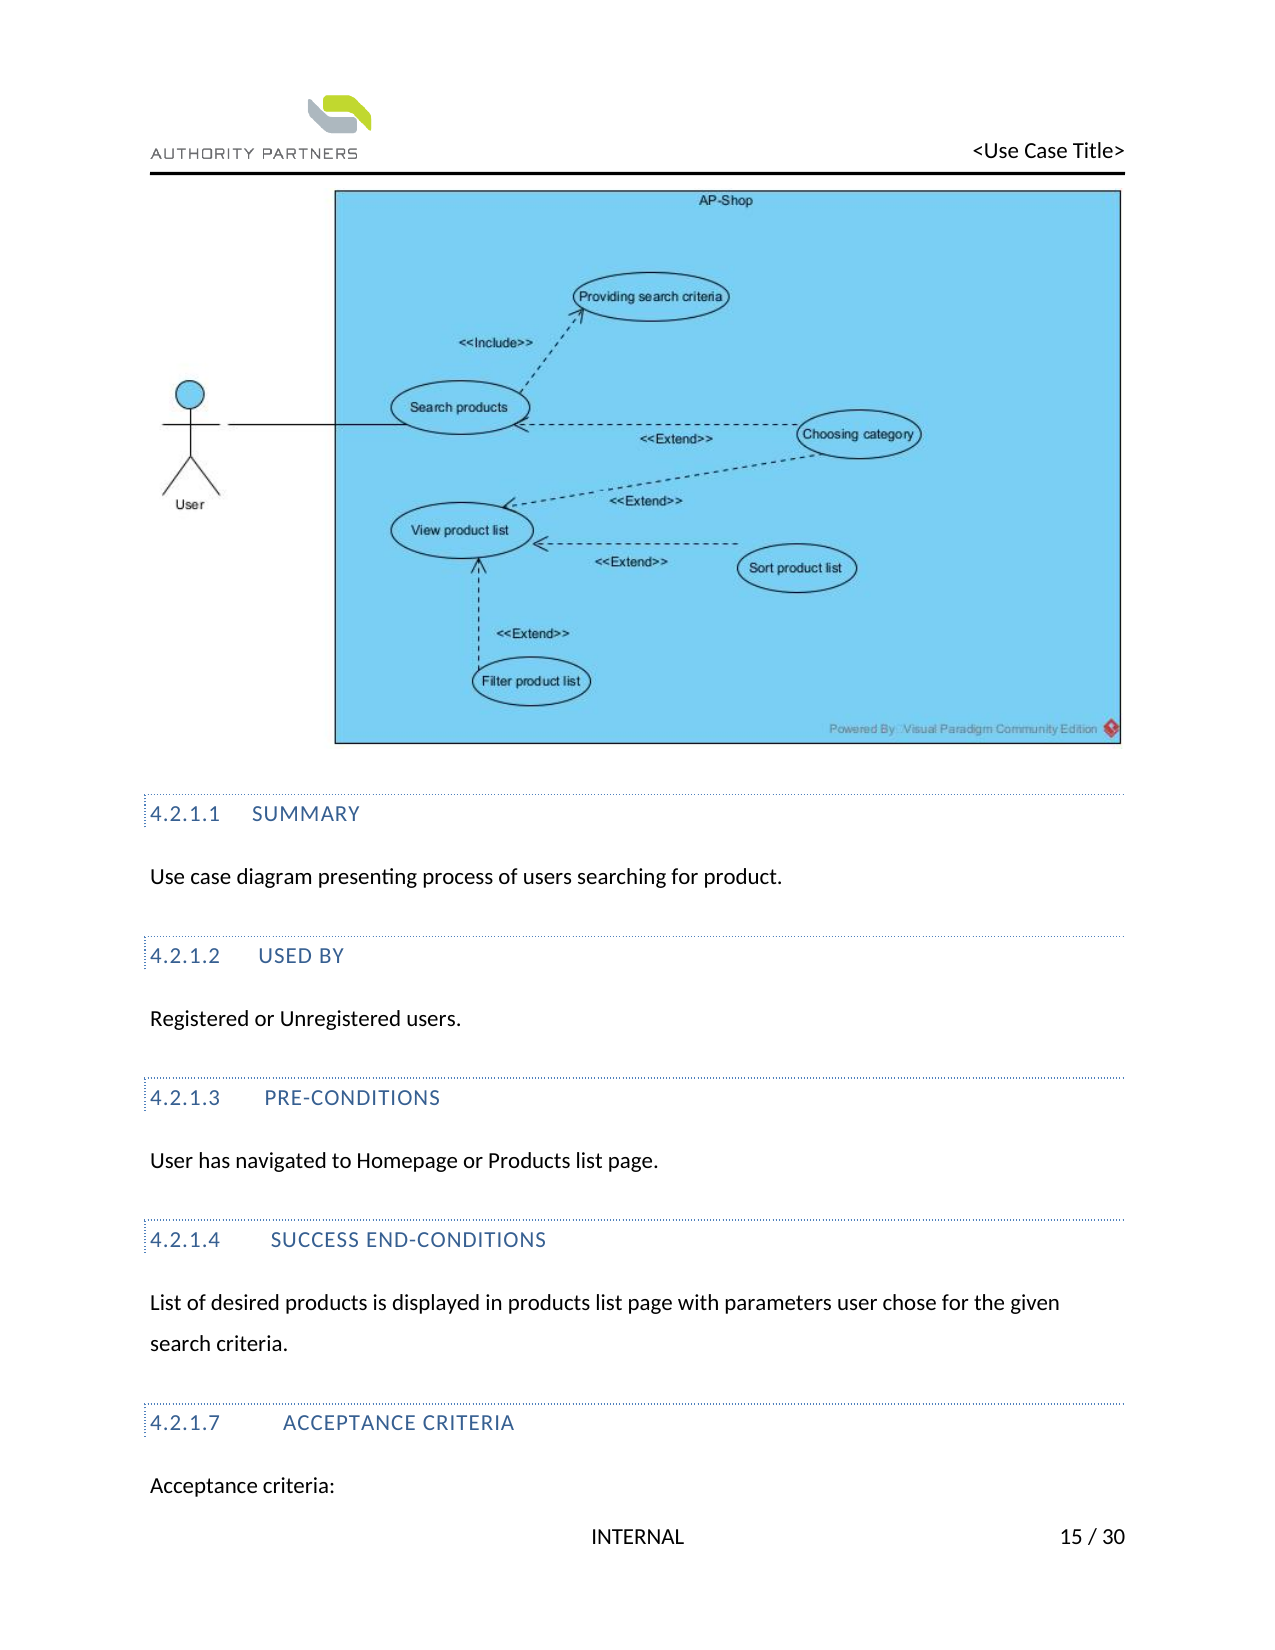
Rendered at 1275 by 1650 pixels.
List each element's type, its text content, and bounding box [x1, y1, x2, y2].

text Acceptance criteria: [150, 1471, 1125, 1499]
picture [150, 188, 1125, 749]
subtitle 4.2.1.7 Acceptance Criteria [144, 1403, 1125, 1437]
subtitle 4.2.1.1 Summary [144, 794, 1125, 827]
subtitle 4.2.1.2 Used By [144, 936, 1125, 969]
subtitle 4.2.1.4 Success End-Conditions [144, 1219, 1125, 1253]
text Registered or Unregistered users. [150, 1004, 1125, 1032]
picture [150, 95, 372, 159]
text User has navigated to Homepage or Products list page. [150, 1146, 1125, 1174]
text List of desired products is displayed in products list page with parameters user chose for the given search criteria. [150, 1288, 1125, 1358]
subtitle 4.2.1.3 Pre-Conditions [144, 1077, 1125, 1111]
text Use case diagram presenting process of users searching for product. [150, 862, 1125, 890]
